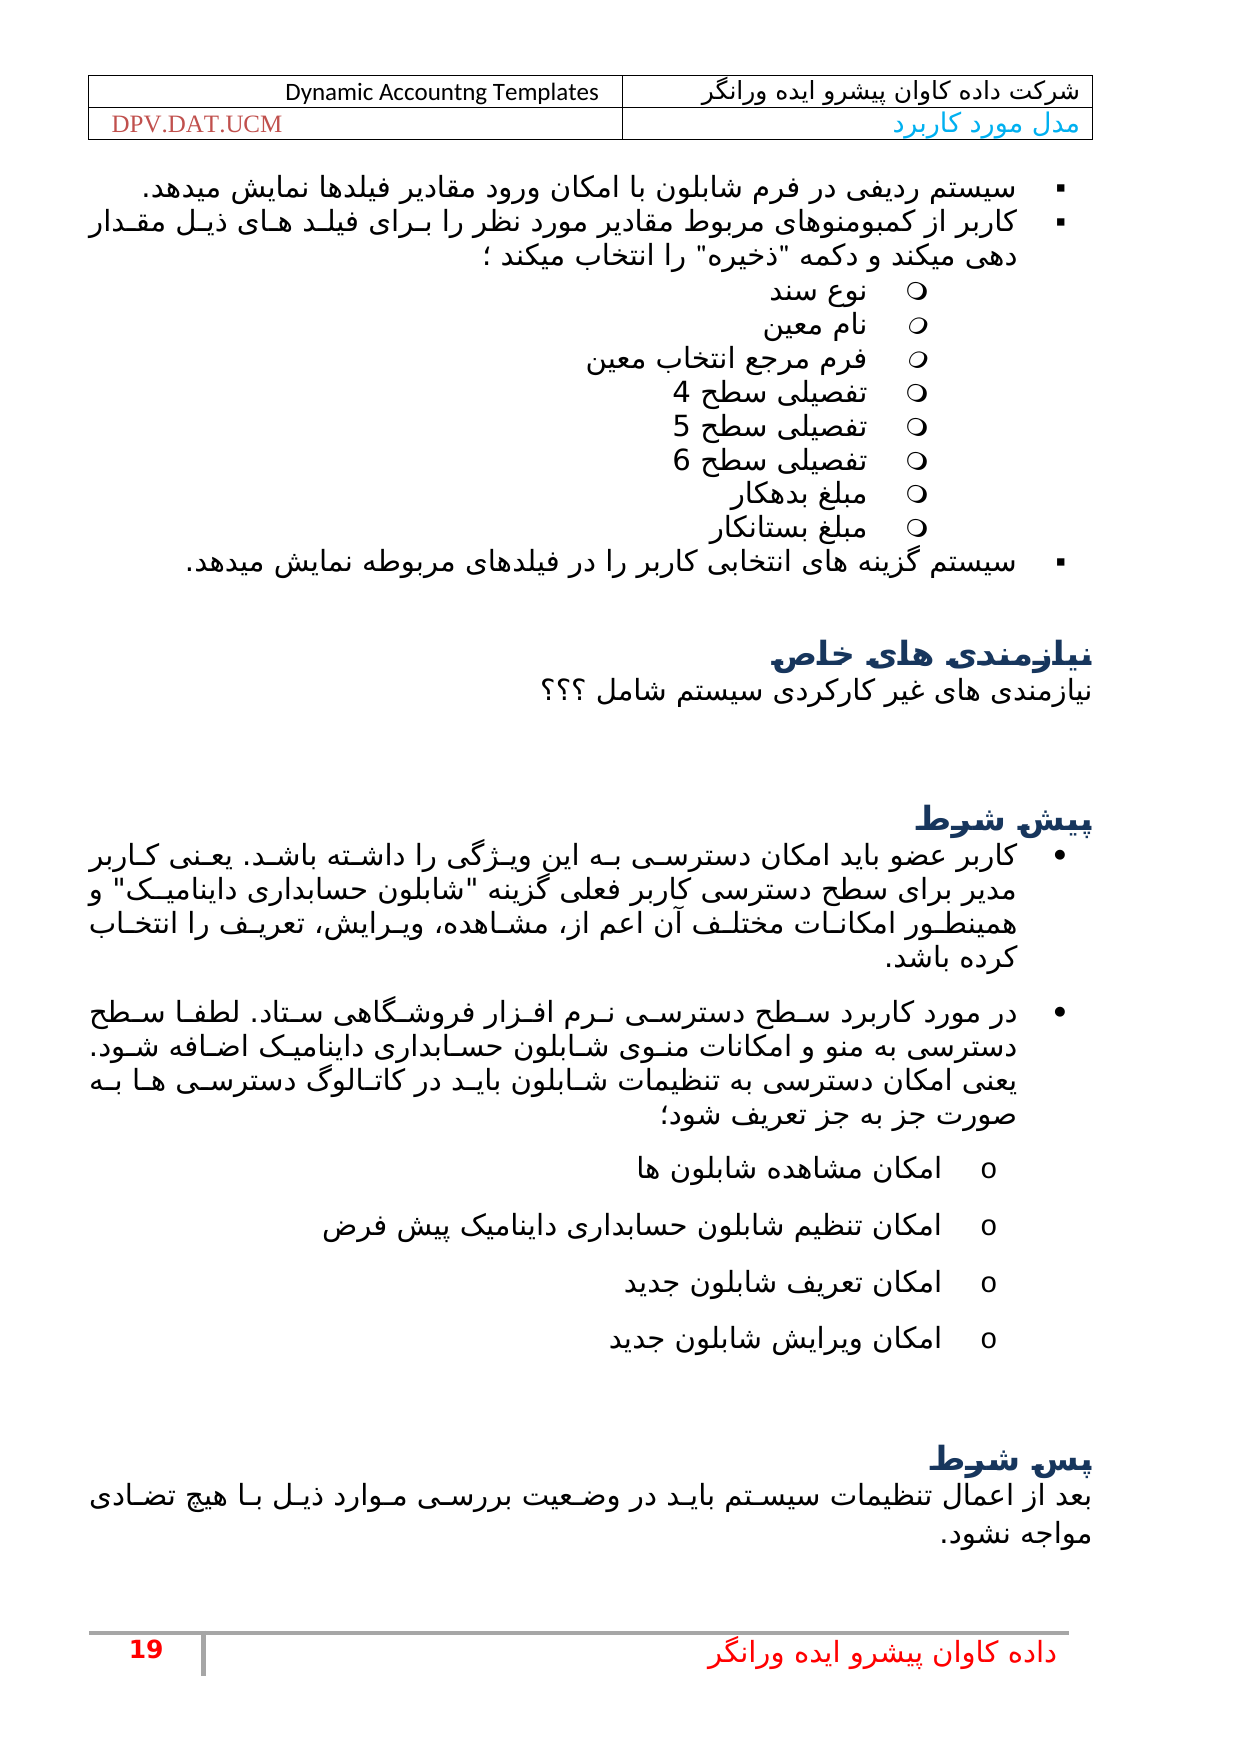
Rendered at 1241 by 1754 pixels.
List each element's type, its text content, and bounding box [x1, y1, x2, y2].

list فرم مرجع انتخاب معین [89, 341, 905, 375]
list کاربر عضو باید امکان دسترسی به این ویژگی را داشته باشد. یعنی کاربر مدیر برای سطح دسترسی کاربر فعلی گزینه "شابلون حسابداری داینامیک" و همینطور امکانات مختلف آن اعم از، مشاهده، ویرایش، تعریف را انتخاب کرده باشد. [89, 838, 1055, 974]
list مبلغ بدهکار [89, 477, 905, 511]
subtitle نیازمندی های خاص [89, 634, 1092, 673]
subtitle پیش شرط [89, 799, 1092, 838]
list تفصیلی سطح 5 [89, 409, 905, 443]
list کاربر از کمبومنوهای مربوط مقادیر مورد نظر را برای فیلد های ذیل مقدار دهی میکند و دکمه "ذخیره" را انتخاب میکند ؛ [89, 205, 1055, 273]
subtitle پس شرط [89, 1439, 1092, 1478]
list امکان ویرایش شابلون جدید [89, 1322, 980, 1358]
text بعد از اعمال تنظیمات سیستم باید در وضعیت بررسی موارد ذیل با هیچ تضادی مواجه نشود. [89, 1478, 1092, 1551]
list نام معین [89, 307, 905, 341]
list امکان تعریف شابلون جدید [89, 1265, 980, 1301]
list امکان مشاهده شابلون ها [89, 1152, 980, 1188]
list در مورد کاربرد سطح دسترسی نرم افزار فروشگاهی ستاد. لطفا سطح دسترسی به منو و امکانات منوی شابلون حسابداری داینامیک اضافه شود. یعنی امکان دسترسی به تنظیمات شابلون باید در کاتالوگ دسترسی ها به صورت جز به جز تعریف شود؛ [89, 995, 1055, 1131]
text نیازمندی های غیر کارکردی سیستم شامل ؟؟؟ [89, 673, 1092, 707]
list تفصیلی سطح 6 [89, 443, 905, 477]
list سیستم گزینه های انتخابی کاربر را در فیلدهای مربوطه نمایش میدهد. [89, 545, 1055, 579]
list نوع سند [89, 273, 905, 307]
list سیستم ردیفی در فرم شابلون با امکان ورود مقادیر فیلدها نمایش میدهد. [89, 171, 1055, 205]
list امکان تنظیم شابلون حسابداری داینامیک پیش فرض [89, 1208, 980, 1244]
list مبلغ بستانکار [89, 511, 905, 545]
list تفصیلی سطح 4 [89, 375, 905, 409]
